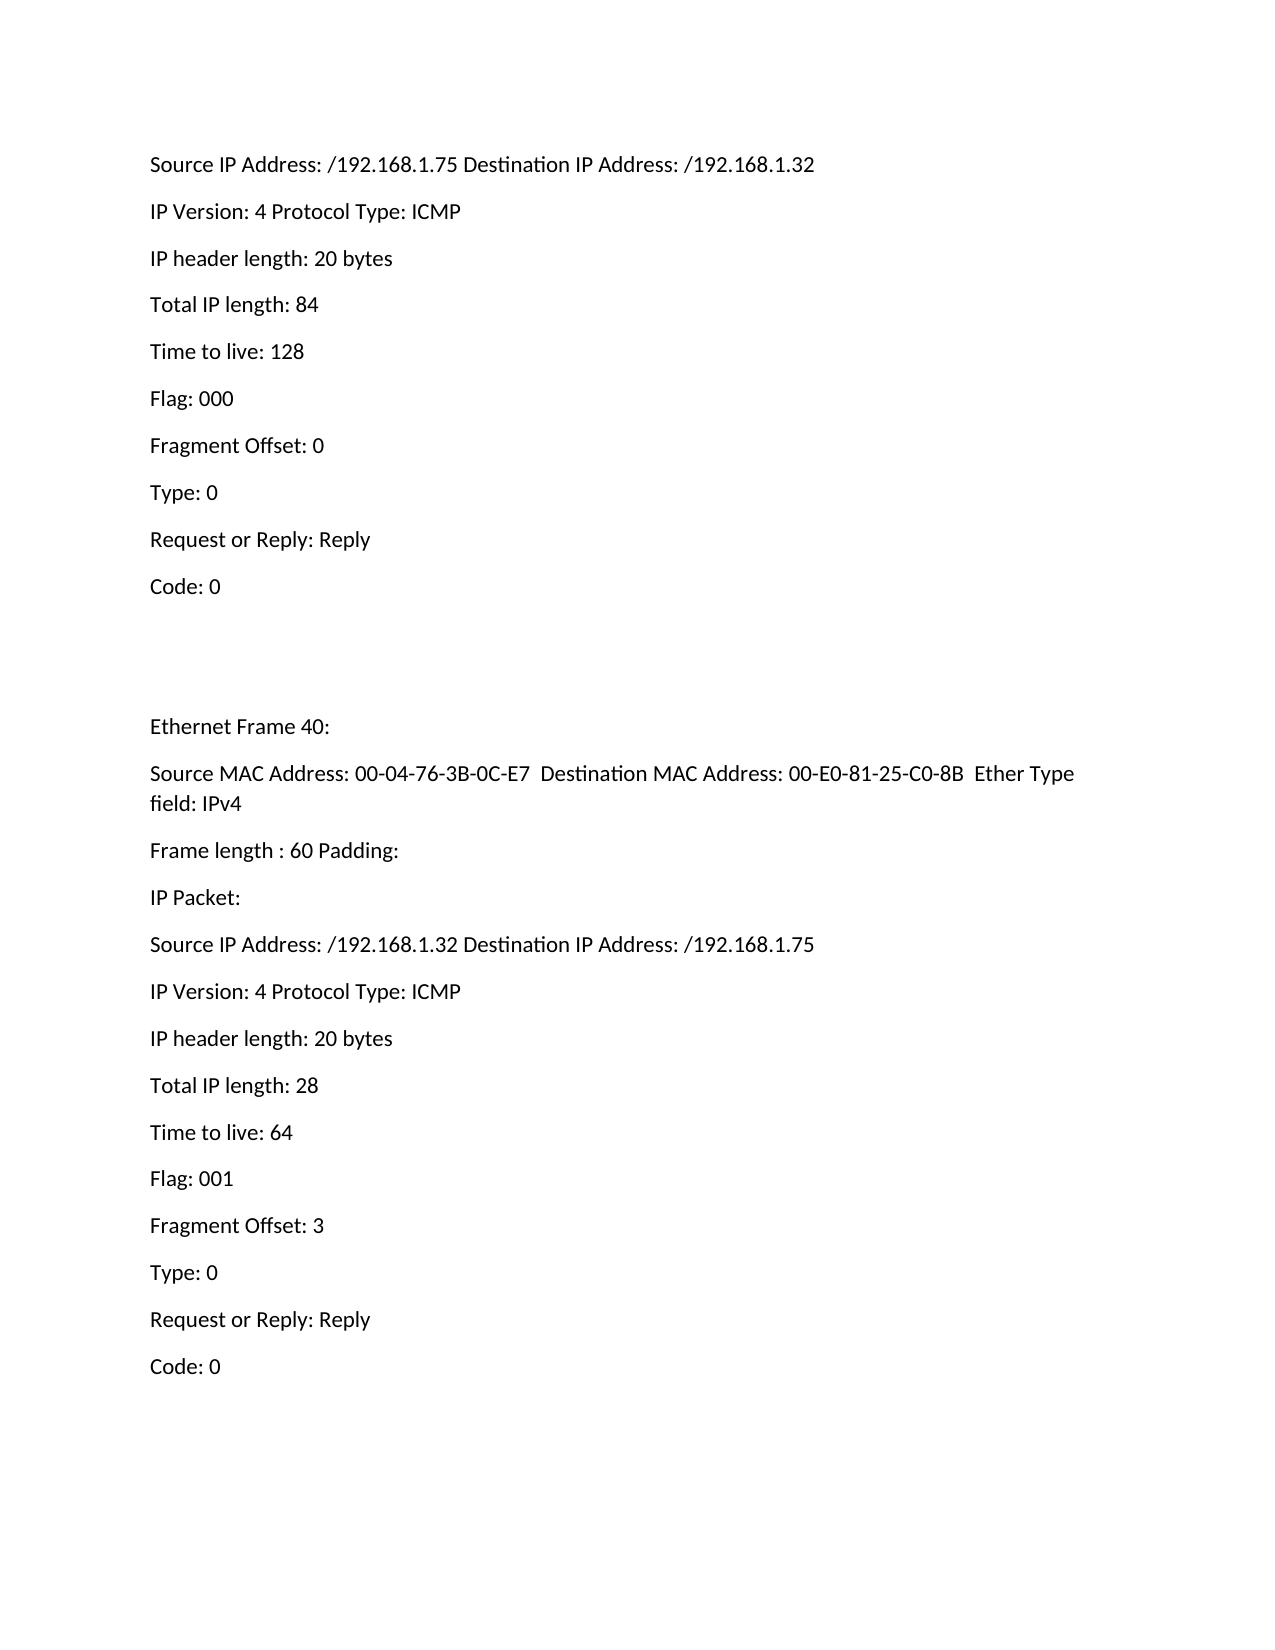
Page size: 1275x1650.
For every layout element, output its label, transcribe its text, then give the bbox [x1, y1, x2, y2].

text Source MAC Address: 00-04-76-3B-0C-E7 Destination MAC Address: 00-E0-81-25-C0-8B Ether Type field: IPv4 [150, 759, 1125, 818]
text Code: 0 [150, 1352, 1125, 1380]
text Source IP Address: /192.168.1.75 Destination IP Address: /192.168.1.32 [150, 150, 1125, 178]
text Source IP Address: /192.168.1.32 Destination IP Address: /192.168.1.75 [150, 930, 1125, 958]
text Request or Reply: Reply [150, 525, 1125, 553]
text Time to live: 128 [150, 337, 1125, 366]
text Type: 0 [150, 1258, 1125, 1286]
text Type: 0 [150, 478, 1125, 506]
text IP Version: 4 Protocol Type: ICMP [150, 197, 1125, 225]
text Time to live: 64 [150, 1118, 1125, 1146]
text Code: 0 [150, 572, 1125, 600]
text Request or Reply: Reply [150, 1305, 1125, 1333]
text Flag: 001 [150, 1164, 1125, 1193]
text Flag: 000 [150, 384, 1125, 412]
text Total IP length: 28 [150, 1071, 1125, 1099]
text Fragment Offset: 3 [150, 1211, 1125, 1239]
text Frame length : 60 Padding: [150, 836, 1125, 864]
text Total IP length: 84 [150, 291, 1125, 319]
text IP header length: 20 bytes [150, 244, 1125, 272]
text IP Version: 4 Protocol Type: ICMP [150, 977, 1125, 1005]
text Fragment Offset: 0 [150, 431, 1125, 459]
text Ethernet Frame 40: [150, 712, 1125, 741]
text IP header length: 20 bytes [150, 1024, 1125, 1052]
text IP Packet: [150, 883, 1125, 911]
